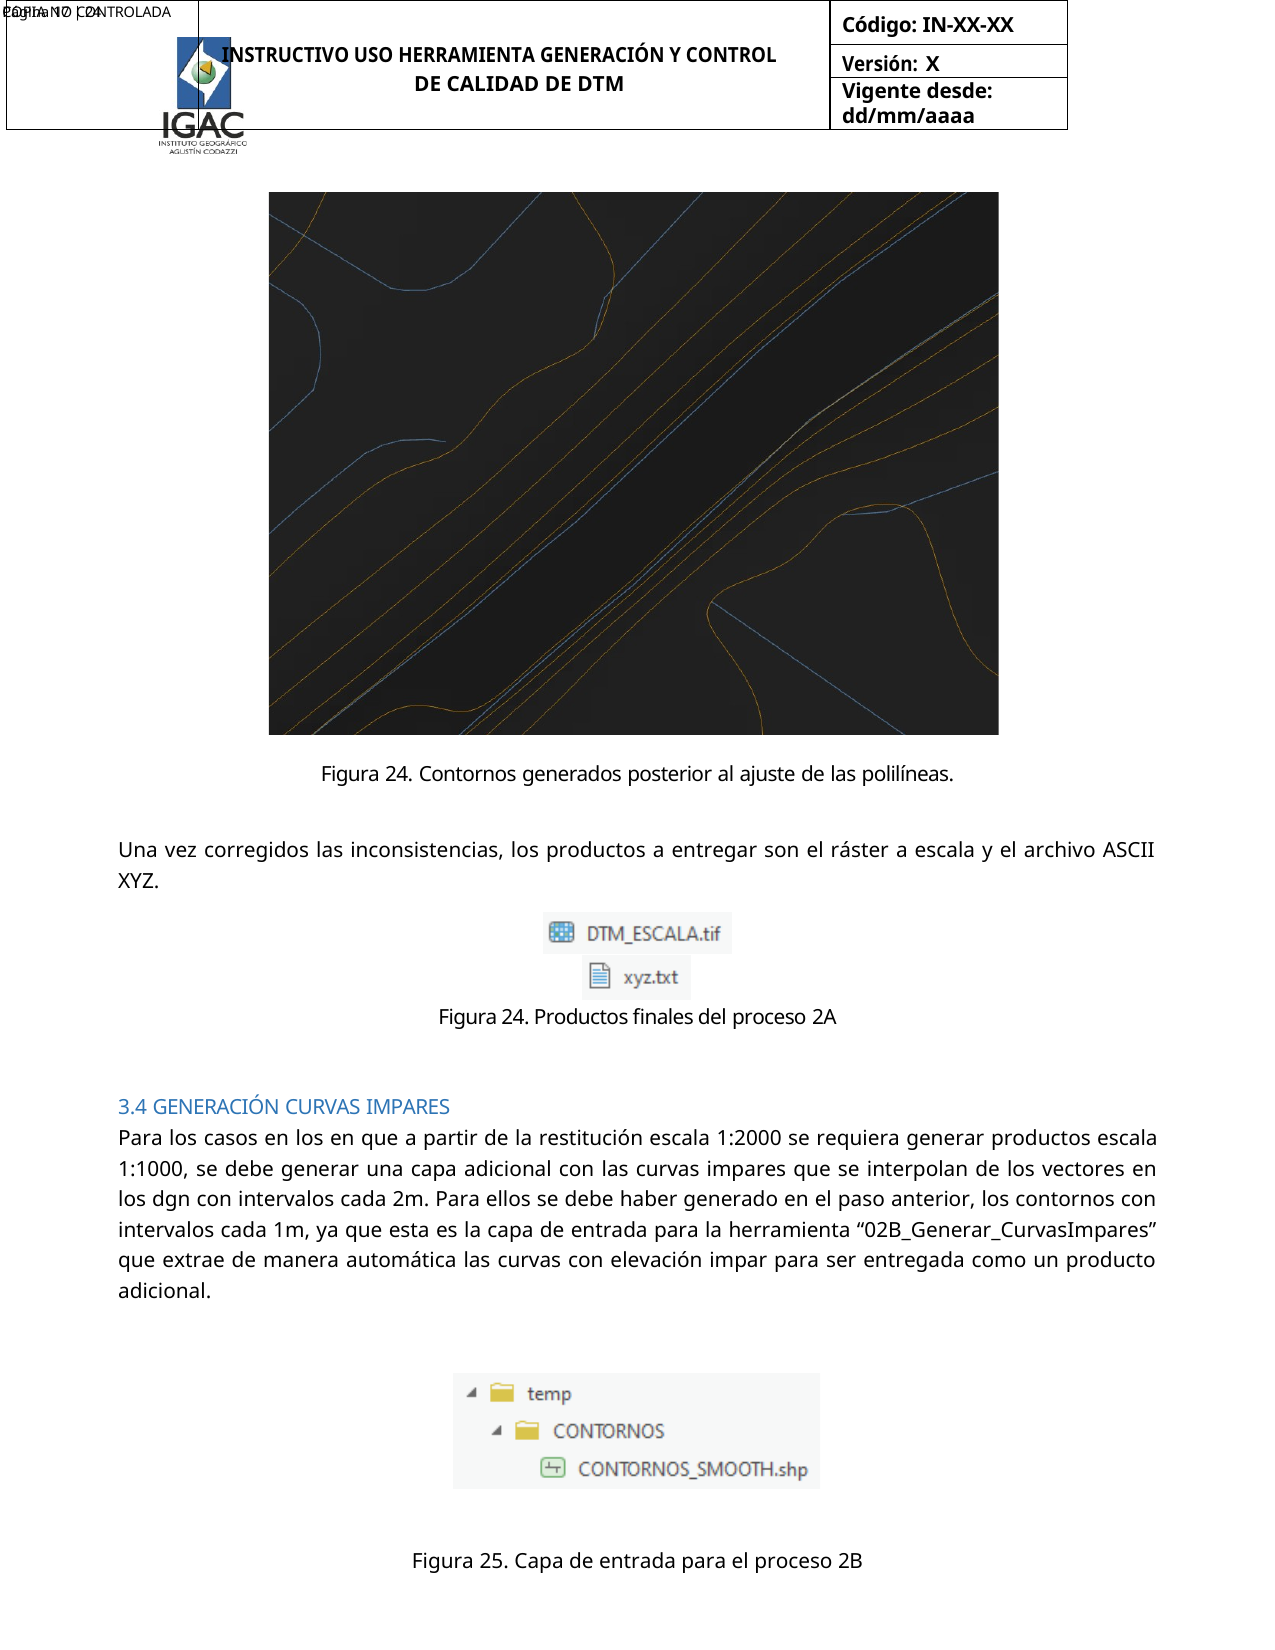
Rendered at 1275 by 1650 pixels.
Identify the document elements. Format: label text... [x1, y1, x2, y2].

subtitle GENERACIÓN CURVAS IMPARES [118, 1092, 1179, 1121]
picture [159, 130, 247, 154]
text Para los casos en los en que a partir de la restitución escala 1:2000 se requiera generar productos escala 1:1000, se debe generar una capa adicional con las curvas impares que se interpolan de los vectores en los dgn con intervalos cada 2m. Para ellos se debe haber generado en el paso anterior, los contornos con intervalos cada 1m, ya que esta es la capa de entrada para la herramienta “02B_Generar_CurvasImpares” que extrae de manera automática las curvas con elevación impar para ser entregada como un producto adicional. [118, 1123, 1157, 1304]
picture [453, 1373, 821, 1489]
picture [268, 192, 999, 735]
text Figura 24. Contornos generados posterior al ajuste de las polilíneas. [97, 759, 1178, 788]
picture [199, 37, 247, 129]
picture [159, 37, 198, 129]
text Figura 24. Productos finales del proceso 2A [97, 914, 1178, 1031]
text Figura 25. Capa de entrada para el proceso 2B [97, 1546, 1178, 1574]
text Una vez corregidos las inconsistencias, los productos a entregar son el ráster a escala y el archivo ASCII XYZ. [118, 835, 1157, 894]
